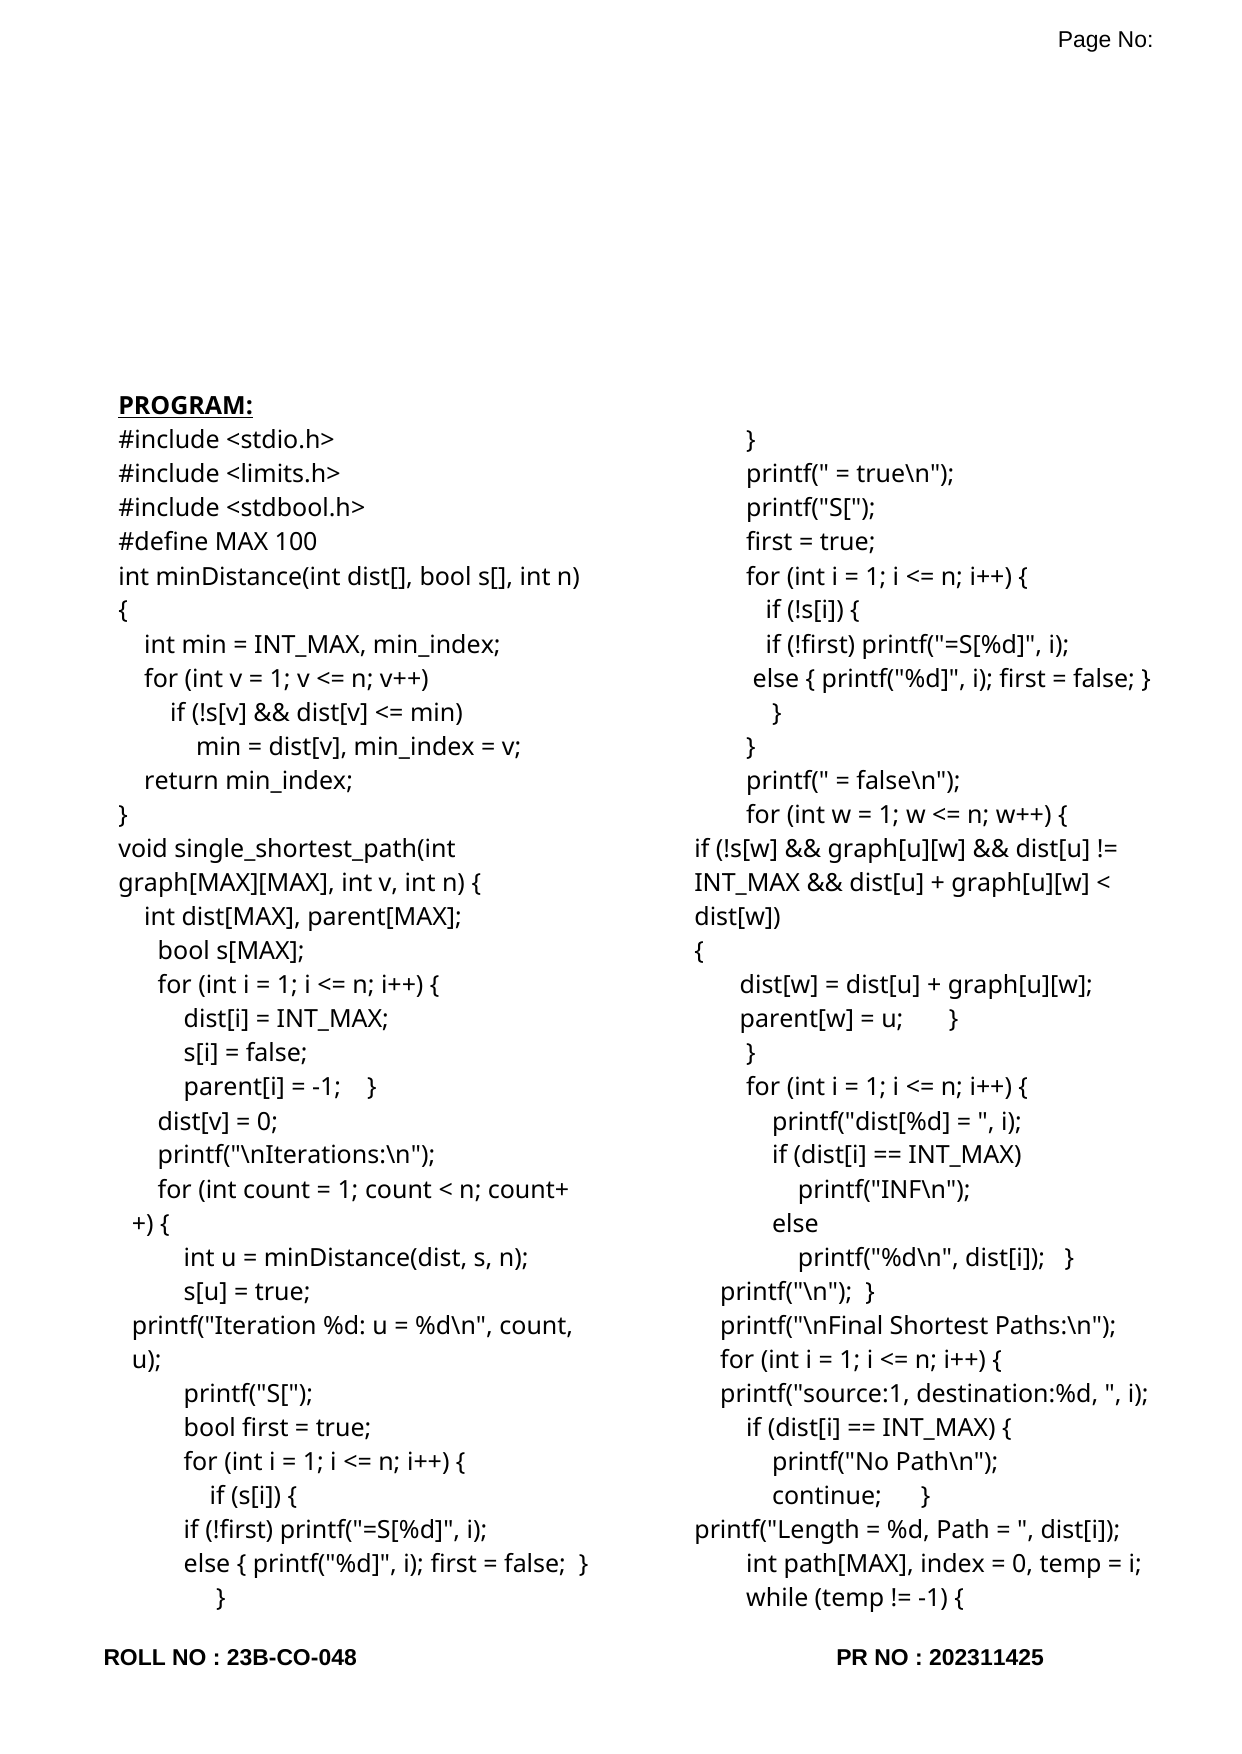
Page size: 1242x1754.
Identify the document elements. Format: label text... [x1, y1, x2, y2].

text int min = INT_MAX, min_index; [118, 626, 591, 660]
text PROGRAM: [118, 388, 1153, 422]
text dist[i] = INT_MAX; [132, 1001, 591, 1035]
text int path[MAX], index = 0, temp = i; [694, 1546, 1153, 1580]
text #define MAX 100 [118, 524, 591, 558]
text s[i] = false; [132, 1035, 591, 1069]
text printf("\nIterations:\n"); [132, 1137, 591, 1171]
text { [694, 933, 1153, 967]
text int dist[MAX], parent[MAX]; [118, 899, 591, 933]
text dist[w] = dist[u] + graph[u][w]; [694, 967, 1153, 1001]
text for (int i = 1; i <= n; i++) { [132, 1444, 591, 1478]
text #include <limits.h> [118, 456, 591, 490]
text printf("Length = %d, Path = ", dist[i]); [694, 1512, 1153, 1546]
text for (int w = 1; w <= n; w++) { [694, 797, 1153, 831]
text printf("\n"); } [694, 1273, 1153, 1307]
text printf(" = true\n"); [694, 456, 1153, 490]
text first = true; [694, 524, 1153, 558]
text printf("Iteration %d: u = %d\n", count, u); [132, 1307, 591, 1376]
text min = dist[v], min_index = v; [118, 728, 591, 762]
text if (s[i]) { [132, 1478, 591, 1512]
text printf("S["); [694, 490, 1153, 524]
text while (temp != -1) { [694, 1580, 1153, 1614]
text for (int i = 1; i <= n; i++) { [694, 1069, 1153, 1103]
text printf("\nFinal Shortest Paths:\n"); [694, 1307, 1153, 1342]
text for (int v = 1; v <= n; v++) [118, 660, 591, 694]
text void single_shortest_path(int graph[MAX][MAX], int v, int n) { [118, 831, 591, 899]
text } [694, 1035, 1153, 1069]
text } [694, 694, 1153, 728]
text s[u] = true; [132, 1273, 591, 1307]
text if (!s[i]) { [694, 592, 1153, 626]
text } [694, 728, 1153, 762]
text printf("dist[%d] = ", i); [694, 1103, 1153, 1137]
text for (int count = 1; count < n; count++) { [132, 1171, 591, 1239]
text parent[w] = u; } [694, 1001, 1153, 1035]
text } [694, 422, 1153, 456]
text if (!s[w] && graph[u][w] && dist[u] != INT_MAX && dist[u] + graph[u][w] < dist[w]) [694, 831, 1153, 933]
text printf("INF\n"); [694, 1171, 1153, 1205]
text } [118, 797, 591, 831]
text return min_index; [118, 762, 591, 797]
text if (dist[i] == INT_MAX) { [694, 1410, 1153, 1444]
text continue; } [694, 1478, 1153, 1512]
text #include <stdio.h> [118, 422, 591, 456]
text printf("S["); [132, 1376, 591, 1410]
text printf("%d\n", dist[i]); } [694, 1239, 1153, 1273]
text for (int i = 1; i <= n; i++) { [132, 967, 591, 1001]
text for (int i = 1; i <= n; i++) { [694, 558, 1153, 592]
text for (int i = 1; i <= n; i++) { [694, 1342, 1153, 1376]
text if (!first) printf("=S[%d]", i); [694, 626, 1153, 660]
text printf(" = false\n"); [694, 762, 1153, 797]
text printf("No Path\n"); [694, 1444, 1153, 1478]
text #include <stdbool.h> [118, 490, 591, 524]
text int u = minDistance(dist, s, n); [132, 1239, 591, 1273]
text bool s[MAX]; [132, 933, 591, 967]
text printf("source:1, destination:%d, ", i); [694, 1376, 1153, 1410]
text int minDistance(int dist[], bool s[], int n) { [118, 558, 591, 626]
text parent[i] = -1; } [132, 1069, 591, 1103]
text if (!s[v] && dist[v] <= min) [118, 694, 591, 728]
text else [694, 1205, 1153, 1239]
text if (dist[i] == INT_MAX) [694, 1137, 1153, 1171]
text else { printf("%d]", i); first = false; } [132, 1546, 591, 1580]
text if (!first) printf("=S[%d]", i); [132, 1512, 591, 1546]
text } [132, 1580, 591, 1614]
text else { printf("%d]", i); first = false; } [694, 660, 1153, 694]
text dist[v] = 0; [132, 1103, 591, 1137]
text bool first = true; [132, 1410, 591, 1444]
